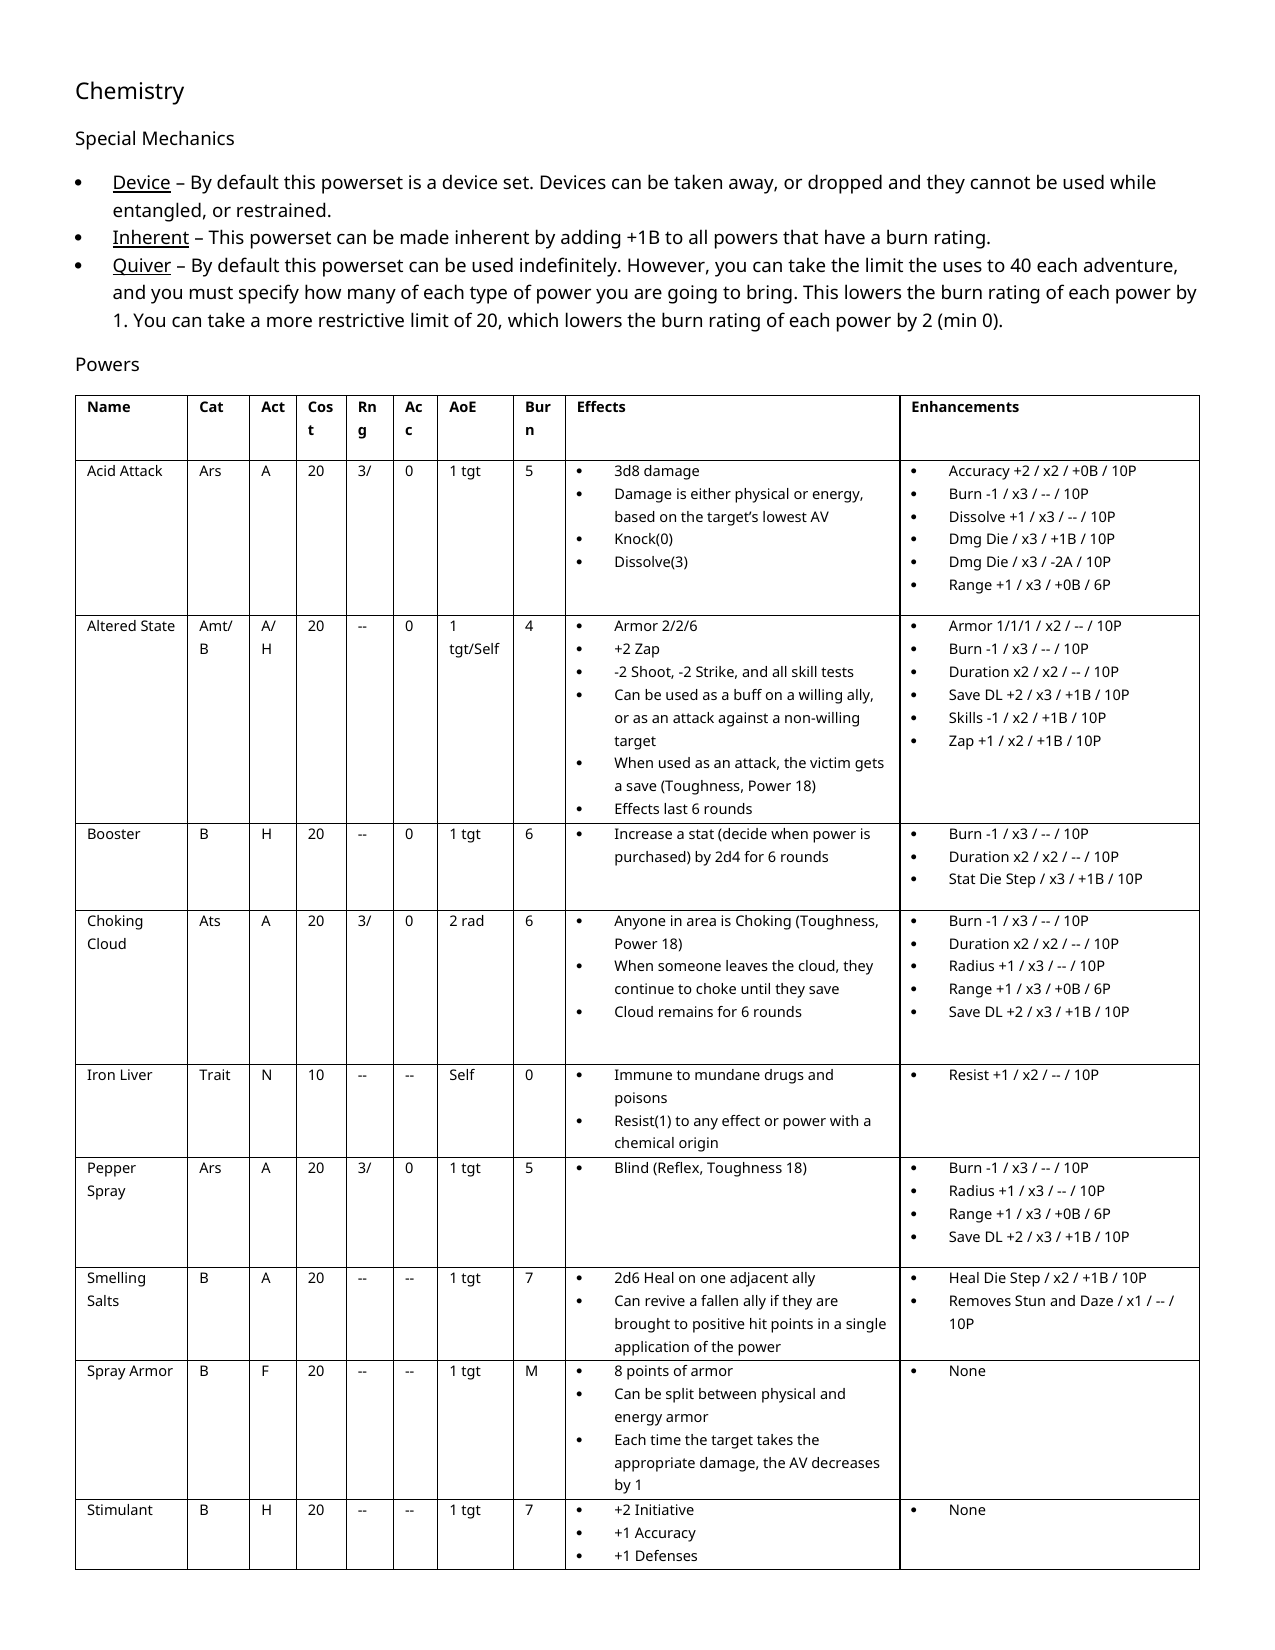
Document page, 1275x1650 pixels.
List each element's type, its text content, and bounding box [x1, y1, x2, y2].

table_cell Blind (Reflex, Toughness 18) [566, 1158, 899, 1267]
table_cell F [250, 1361, 296, 1499]
table_cell Stimulant [76, 1500, 187, 1569]
table_cell 10 [297, 1065, 346, 1157]
table_cell Self [438, 1065, 513, 1157]
table_cell Accuracy +2 / x2 / +0B / 10P Burn -1 / x3 / -- / 10P Dissolve +1 / x3 / -- / 10P Dmg Die / x3 / +1B / 10P Dmg Die / x3 / -2A / 10P Range +1 / x3 / +0B / 6P [901, 461, 1199, 615]
table_cell H [250, 824, 296, 909]
table_cell Anyone in area is Choking (Toughness, Power 18) When someone leaves the cloud, they continue to choke until they save Cloud remains for 6 rounds [566, 911, 899, 1064]
table_cell Acid Attack [76, 461, 187, 615]
table_cell A/H [250, 616, 296, 822]
table_cell Heal Die Step / x2 / +1B / 10P Removes Stun and Daze / x1 / -- / 10P [901, 1268, 1199, 1360]
table_cell -- [347, 824, 393, 909]
table_cell +2 Initiative +1 Accuracy +1 Defenses +1 All Saves +2 Movement Fast(1) Lasts 6 rounds [566, 1500, 899, 1569]
table_cell 0 [514, 1065, 565, 1157]
text Special Mechanics [75, 125, 1200, 151]
table_header AoE [438, 396, 513, 460]
table_header Rng [347, 396, 393, 460]
table_cell 1 tgt [438, 824, 513, 909]
table_header Enhancements [901, 396, 1199, 460]
table_cell 0 [394, 616, 437, 822]
text Powers [75, 351, 1200, 377]
table_cell 3/ [347, 911, 393, 1064]
table_cell Burn -1 / x3 / -- / 10P Radius +1 / x3 / -- / 10P Range +1 / x3 / +0B / 6P Save DL +2 / x3 / +1B / 10P [901, 1158, 1199, 1267]
table_cell 0 [394, 911, 437, 1064]
table_cell 6 [514, 824, 565, 909]
table_cell 7 [514, 1268, 565, 1360]
table_cell 2d6 Heal on one adjacent ally Can revive a fallen ally if they are brought to positive hit points in a single application of the power [566, 1268, 899, 1360]
table_cell 20 [297, 824, 346, 909]
table_cell 1 tgt/Self [438, 616, 513, 822]
table_cell A [250, 1158, 296, 1267]
table_cell B [188, 1361, 249, 1499]
table_cell -- [347, 1500, 393, 1569]
table_cell Burn -1 / x3 / -- / 10P Duration x2 / x2 / -- / 10P Stat Die Step / x3 / +1B / 10P [901, 824, 1199, 909]
table_cell H [250, 1500, 296, 1569]
table_cell -- [394, 1268, 437, 1360]
table_cell Spray Armor [76, 1361, 187, 1499]
table_cell A [250, 1268, 296, 1360]
table_cell Increase a stat (decide when power is purchased) by 2d4 for 6 rounds [566, 824, 899, 909]
table_cell Burn -1 / x3 / -- / 10P Duration x2 / x2 / -- / 10P Radius +1 / x3 / -- / 10P Range +1 / x3 / +0B / 6P Save DL +2 / x3 / +1B / 10P [901, 911, 1199, 1064]
table_cell 20 [297, 1268, 346, 1360]
table_cell 7 [514, 1500, 565, 1569]
table_cell -- [347, 1268, 393, 1360]
table_cell 20 [297, 1361, 346, 1499]
table_header Act [250, 396, 296, 460]
table_cell -- [394, 1500, 437, 1569]
table_cell A [250, 911, 296, 1064]
table_cell -- [347, 616, 393, 822]
table_cell 0 [394, 461, 437, 615]
table_cell 20 [297, 911, 346, 1064]
table_cell 0 [394, 824, 437, 909]
table_cell A [250, 461, 296, 615]
table_cell Ats [188, 911, 249, 1064]
table_cell Choking Cloud [76, 911, 187, 1064]
table_cell 1 tgt [438, 1158, 513, 1267]
table_cell 3d8 damage Damage is either physical or energy, based on the target’s lowest AV Knock(0) Dissolve(3) [566, 461, 899, 615]
table_cell Booster [76, 824, 187, 909]
table_cell Iron Liver [76, 1065, 187, 1157]
table_cell 2 rad [438, 911, 513, 1064]
table_cell Resist +1 / x2 / -- / 10P [901, 1065, 1199, 1157]
table_cell -- [347, 1065, 393, 1157]
table_cell 5 [514, 1158, 565, 1267]
table_cell 0 [394, 1158, 437, 1267]
table_cell -- [394, 1065, 437, 1157]
table_cell B [188, 824, 249, 909]
table_cell B [188, 1500, 249, 1569]
table_header Name [76, 396, 187, 460]
table_cell 20 [297, 616, 346, 822]
table_cell 20 [297, 461, 346, 615]
table_cell Amt/B [188, 616, 249, 822]
table_cell Smelling Salts [76, 1268, 187, 1360]
table_cell 1 tgt [438, 1500, 513, 1569]
table_cell Armor 2/2/6 +2 Zap -2 Shoot, -2 Strike, and all skill tests Can be used as a buff on a willing ally, or as an attack against a non-willing target When used as an attack, the victim gets a save (Toughness, Power 18) Effects last 6 rounds [566, 616, 899, 822]
table_cell None [901, 1500, 1199, 1569]
table_cell M [514, 1361, 565, 1499]
table_cell Ars [188, 1158, 249, 1267]
table_cell 1 tgt [438, 1361, 513, 1499]
table_cell B [188, 1268, 249, 1360]
table_cell 3/ [347, 1158, 393, 1267]
table_cell 8 points of armor Can be split between physical and energy armor Each time the target takes the appropriate damage, the AV decreases by 1 [566, 1361, 899, 1499]
table_header Acc [394, 396, 437, 460]
table_cell Ars [188, 461, 249, 615]
table_cell 5 [514, 461, 565, 615]
table_cell N [250, 1065, 296, 1157]
table_cell Pepper Spray [76, 1158, 187, 1267]
table_cell Immune to mundane drugs and poisons Resist(1) to any effect or power with a chemical origin [566, 1065, 899, 1157]
table_header Cost [297, 396, 346, 460]
table_cell Altered State [76, 616, 187, 822]
table_cell Armor 1/1/1 / x2 / -- / 10P Burn -1 / x3 / -- / 10P Duration x2 / x2 / -- / 10P Save DL +2 / x3 / +1B / 10P Skills -1 / x2 / +1B / 10P Zap +1 / x2 / +1B / 10P [901, 616, 1199, 822]
table_cell 1 tgt [438, 1268, 513, 1360]
table_cell None [901, 1361, 1199, 1499]
list Quiver – By default this powerset can be used indefinitely. However, you can take the limit the uses to 40 each adventure, and you must specify how many of each type of power you are going to bring. This lowers the burn rating of each power by 1. You can take a more restrictive limit of 20, which lowers the burn rating of each power by 2 (min 0). [75, 252, 1200, 333]
table_header Cat [188, 396, 249, 460]
table_cell 6 [514, 911, 565, 1064]
table_cell -- [347, 1361, 393, 1499]
table_cell Trait [188, 1065, 249, 1157]
list Device – By default this powerset is a device set. Devices can be taken away, or dropped and they cannot be used while entangled, or restrained. [75, 169, 1200, 223]
table_cell 3/ [347, 461, 393, 615]
list Inherent – This powerset can be made inherent by adding +1B to all powers that have a burn rating. [75, 224, 1200, 250]
table_cell -- [394, 1361, 437, 1499]
table_header Burn [514, 396, 565, 460]
text Chemistry [75, 75, 1200, 106]
table_header Effects [566, 396, 899, 460]
table_cell 20 [297, 1158, 346, 1267]
table_cell 4 [514, 616, 565, 822]
table_cell 20 [297, 1500, 346, 1569]
table_cell 1 tgt [438, 461, 513, 615]
